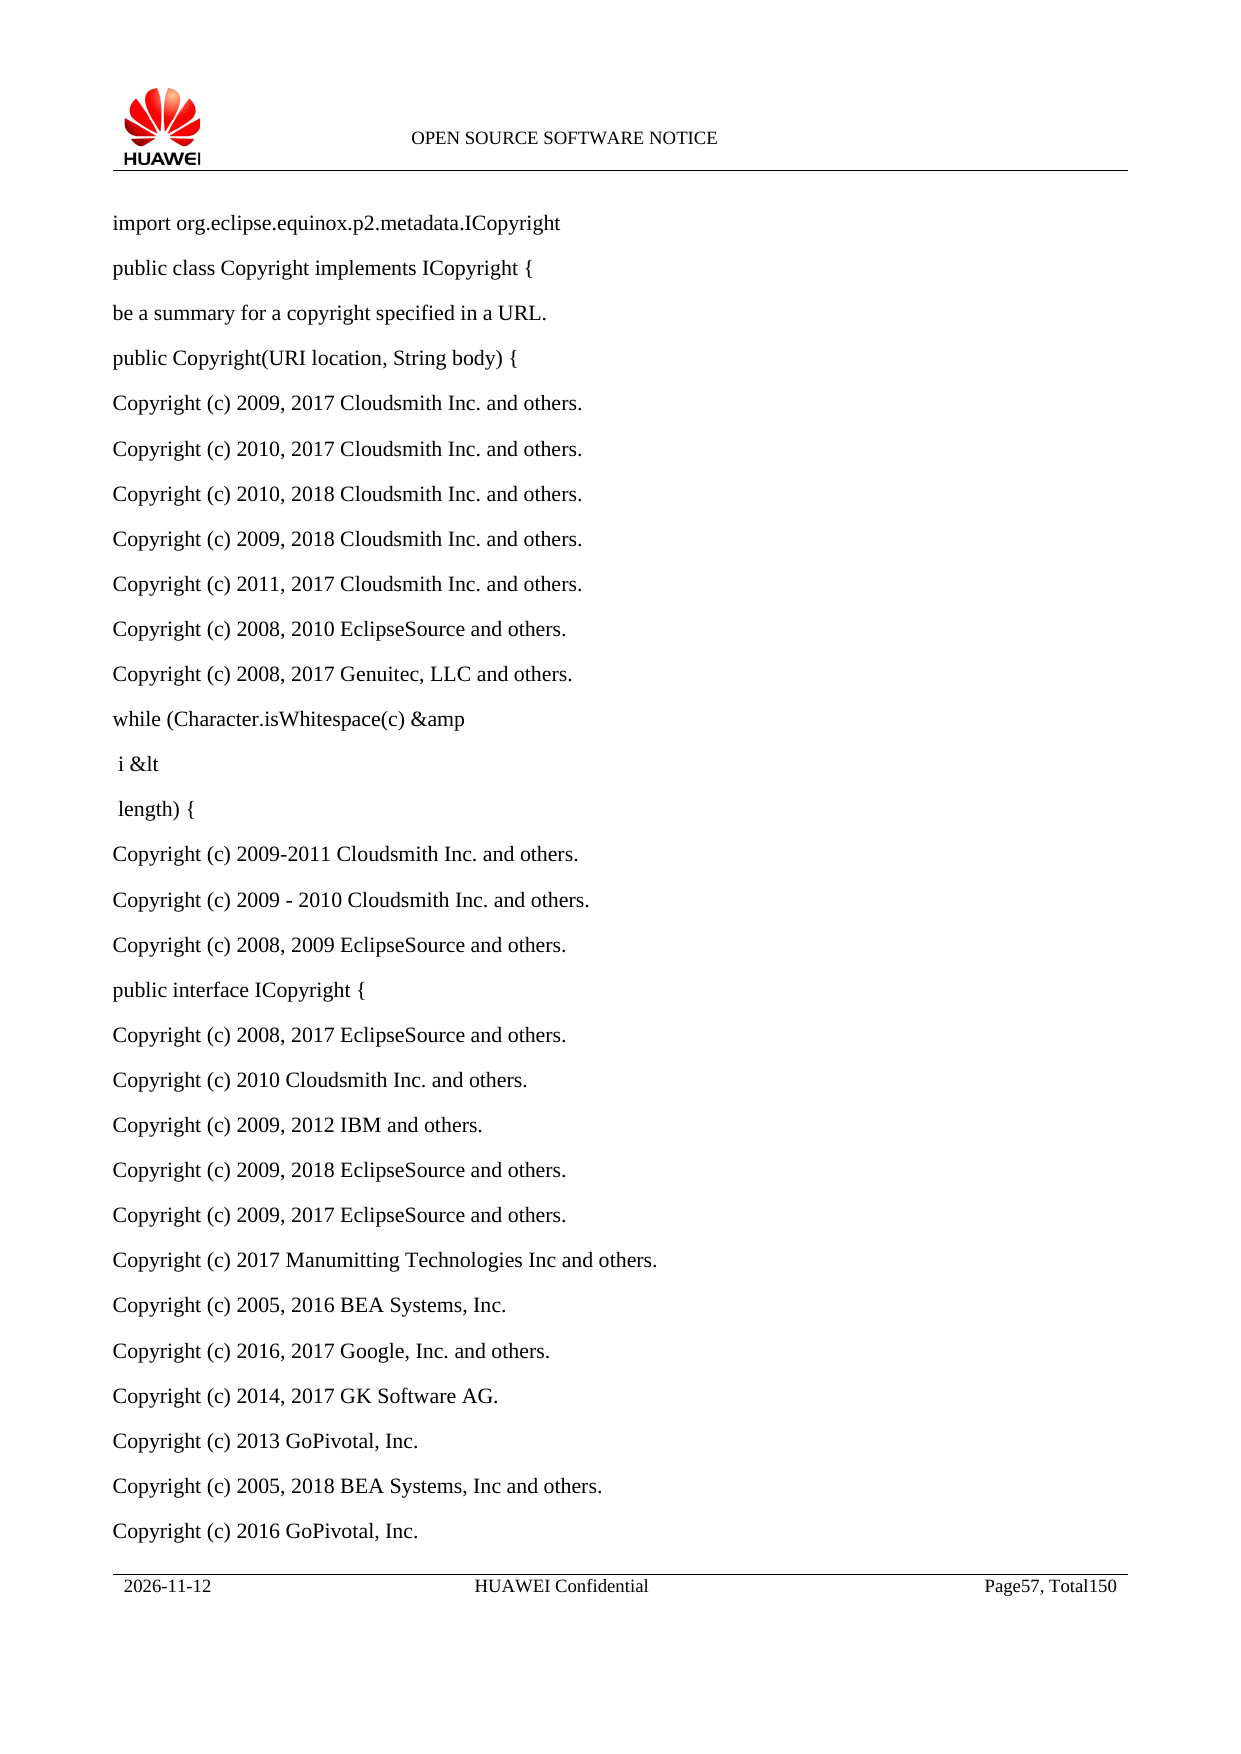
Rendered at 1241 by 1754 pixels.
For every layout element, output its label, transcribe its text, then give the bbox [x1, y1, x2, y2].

text Copyright (c) 2011, 2017 Cloudsmith Inc. and others. [112, 567, 1128, 600]
text Copyright (c) 2010, 2018 Cloudsmith Inc. and others. [112, 477, 1128, 509]
text Copyright (c) 2009, 2012 IBM and others. [112, 1108, 1128, 1141]
text Copyright (c) 2009, 2017 Cloudsmith Inc. and others. [112, 387, 1128, 419]
text Copyright (c) 2009, 2017 EclipseSource and others. [112, 1199, 1128, 1231]
text import org.eclipse.equinox.p2.metadata.ICopyright [112, 206, 1128, 239]
text Copyright (c) 2016, 2017 Google, Inc. and others. [112, 1334, 1128, 1366]
text Copyright (c) 2014, 2017 GK Software AG. [112, 1379, 1128, 1412]
text Copyright (c) 2009-2011 Cloudsmith Inc. and others. [112, 838, 1128, 870]
text be a summary for a copyright specified in a URL. [112, 297, 1128, 329]
text Copyright (c) 2009, 2018 Cloudsmith Inc. and others. [112, 522, 1128, 554]
text Copyright (c) 2008, 2017 EclipseSource and others. [112, 1018, 1128, 1051]
text public class Copyright implements ICopyright { [112, 251, 1128, 284]
text Copyright (c) 2008, 2017 Genuitec, LLC and others. [112, 657, 1128, 690]
text while (Character.isWhitespace(c) &amp [112, 702, 1128, 735]
text public Copyright(URI location, String body) { [112, 342, 1128, 374]
text Copyright (c) 2013 GoPivotal, Inc. [112, 1424, 1128, 1457]
text Copyright (c) 2016 GoPivotal, Inc. [112, 1514, 1128, 1547]
text Copyright (c) 2005, 2018 BEA Systems, Inc and others. [112, 1469, 1128, 1502]
text Copyright (c) 2008, 2010 EclipseSource and others. [112, 612, 1128, 645]
text Copyright (c) 2008, 2009 EclipseSource and others. [112, 928, 1128, 961]
text Copyright (c) 2009, 2018 EclipseSource and others. [112, 1153, 1128, 1186]
picture [124, 88, 201, 165]
text i &lt [112, 748, 1128, 780]
text public interface ICopyright { [112, 973, 1128, 1006]
text length) { [112, 793, 1128, 825]
text Copyright (c) 2010 Cloudsmith Inc. and others. [112, 1063, 1128, 1096]
text Copyright (c) 2009 - 2010 Cloudsmith Inc. and others. [112, 883, 1128, 915]
text Copyright (c) 2010, 2017 Cloudsmith Inc. and others. [112, 432, 1128, 464]
text Copyright (c) 2017 Manumitting Technologies Inc and others. [112, 1244, 1128, 1276]
text Copyright (c) 2005, 2016 BEA Systems, Inc. [112, 1289, 1128, 1321]
